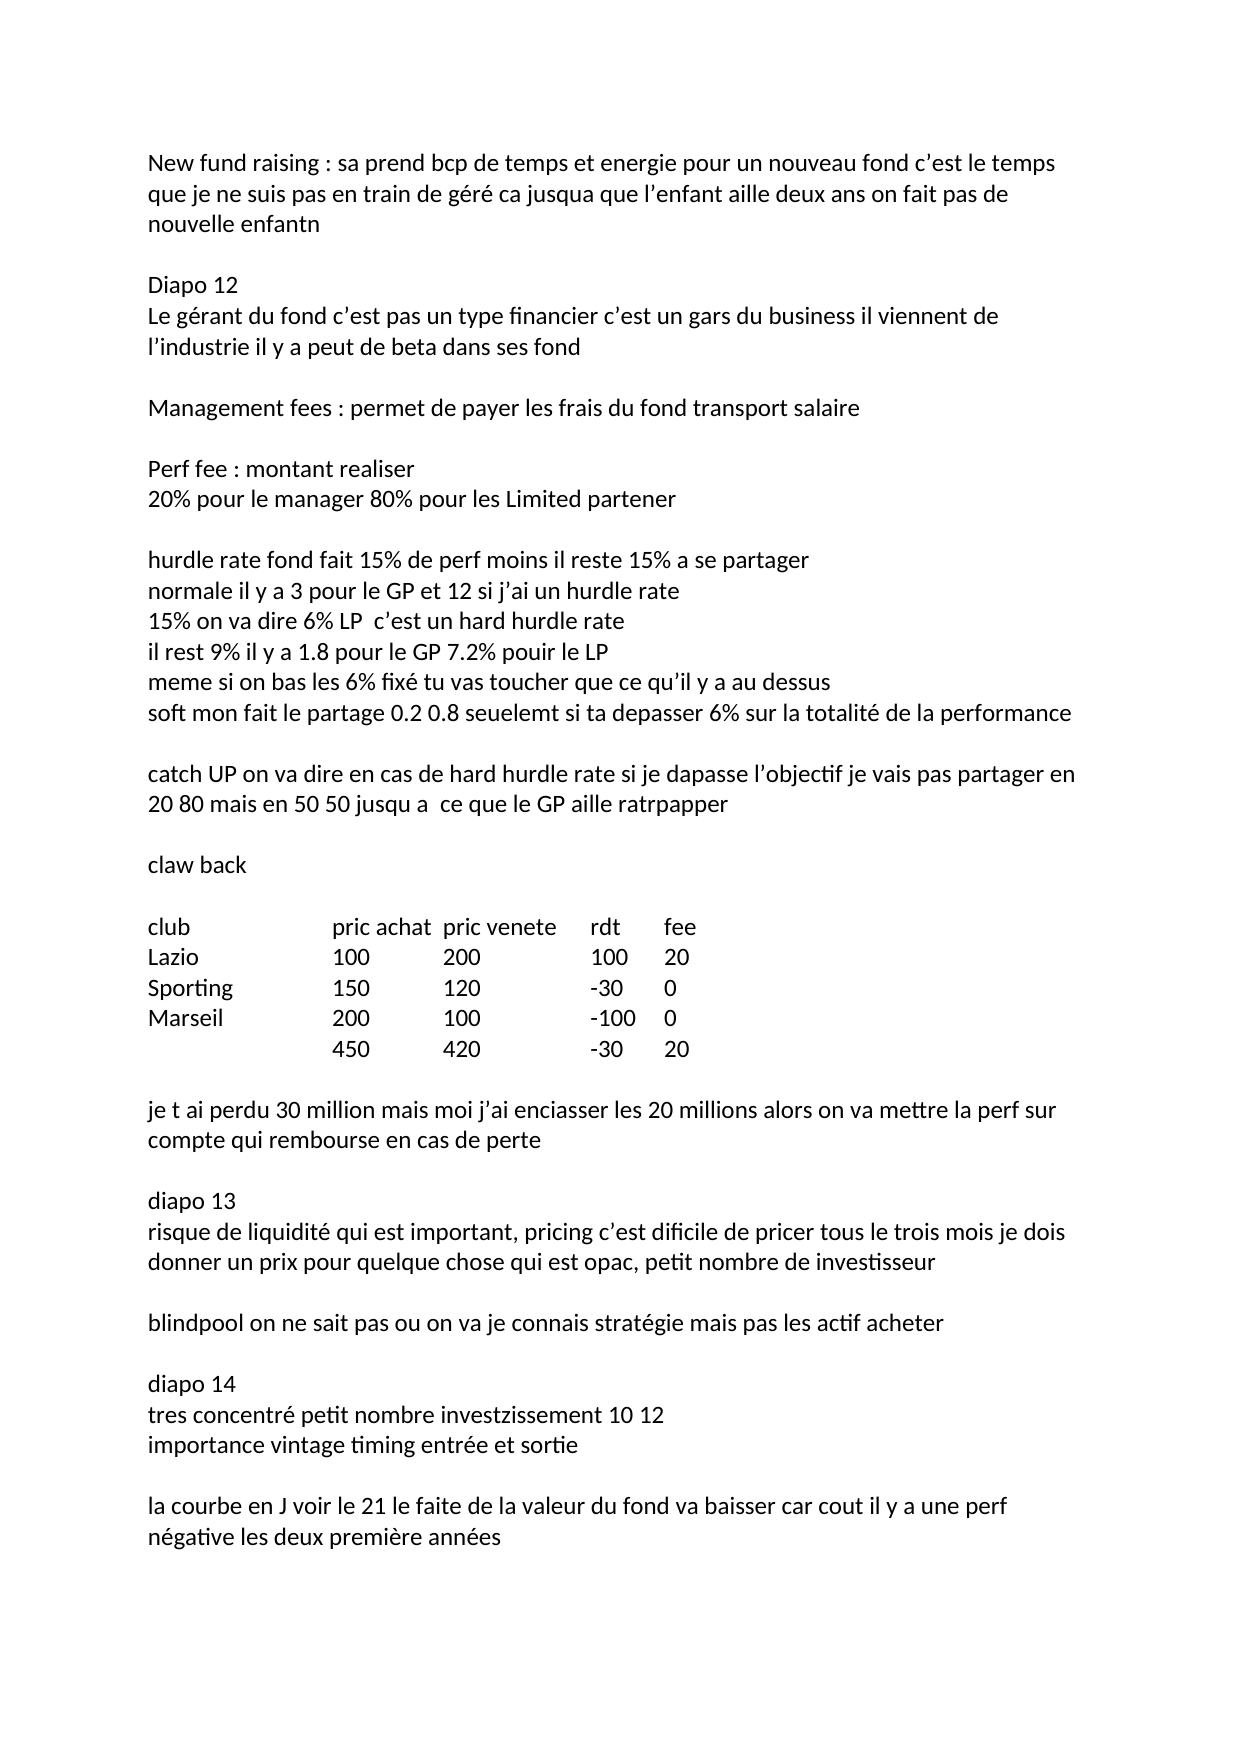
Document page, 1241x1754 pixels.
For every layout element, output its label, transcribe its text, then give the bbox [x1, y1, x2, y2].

text Perf fee : montant realiser [148, 453, 1093, 483]
text soft mon fait le partage 0.2 0.8 seuelemt si ta depasser 6% sur la totalité de la performance [148, 697, 1093, 727]
text blindpool on ne sait pas ou on va je connais stratégie mais pas les actif acheter [148, 1307, 1093, 1338]
text club pric achat pric venete rdt fee [148, 911, 1093, 941]
text la courbe en J voir le 21 le faite de la valeur du fond va baisser car cout il y a une perf négative les deux première années [148, 1491, 1093, 1552]
text catch UP on va dire en cas de hard hurdle rate si je dapasse l’objectif je vais pas partager en 20 80 mais en 50 50 jusqu a ce que le GP aille ratrpapper [148, 758, 1093, 819]
text importance vintage timing entrée et sortie [148, 1429, 1093, 1460]
text diapo 14 [148, 1368, 1093, 1399]
text risque de liquidité qui est important, pricing c’est dificile de pricer tous le trois mois je dois donner un prix pour quelque chose qui est opac, petit nombre de investisseur [148, 1216, 1093, 1277]
text 15% on va dire 6% LP c’est un hard hurdle rate [148, 605, 1093, 636]
text Diapo 12 [148, 270, 1093, 300]
text Marseil 200 100 -100 0 [148, 1002, 1093, 1033]
text je t ai perdu 30 million mais moi j’ai enciasser les 20 millions alors on va mettre la perf sur compte qui rembourse en cas de perte [148, 1094, 1093, 1155]
text claw back [148, 849, 1093, 880]
text Le gérant du fond c’est pas un type financier c’est un gars du business il viennent de l’industrie il y a peut de beta dans ses fond [148, 300, 1093, 361]
text meme si on bas les 6% fixé tu vas toucher que ce qu’il y a au dessus [148, 666, 1093, 697]
text 450 420 -30 20 [148, 1033, 1093, 1063]
text diapo 13 [148, 1185, 1093, 1216]
text Sporting 150 120 -30 0 [148, 972, 1093, 1002]
text normale il y a 3 pour le GP et 12 si j’ai un hurdle rate [148, 575, 1093, 605]
text Management fees : permet de payer les frais du fond transport salaire [148, 392, 1093, 422]
text Lazio 100 200 100 20 [148, 941, 1093, 972]
text hurdle rate fond fait 15% de perf moins il reste 15% a se partager [148, 544, 1093, 575]
text 20% pour le manager 80% pour les Limited partener [148, 483, 1093, 514]
text il rest 9% il y a 1.8 pour le GP 7.2% pouir le LP [148, 636, 1093, 666]
text New fund raising : sa prend bcp de temps et energie pour un nouveau fond c’est le temps que je ne suis pas en train de géré ca jusqua que l’enfant aille deux ans on fait pas de nouvelle enfantn [148, 148, 1093, 239]
text tres concentré petit nombre investzissement 10 12 [148, 1399, 1093, 1429]
